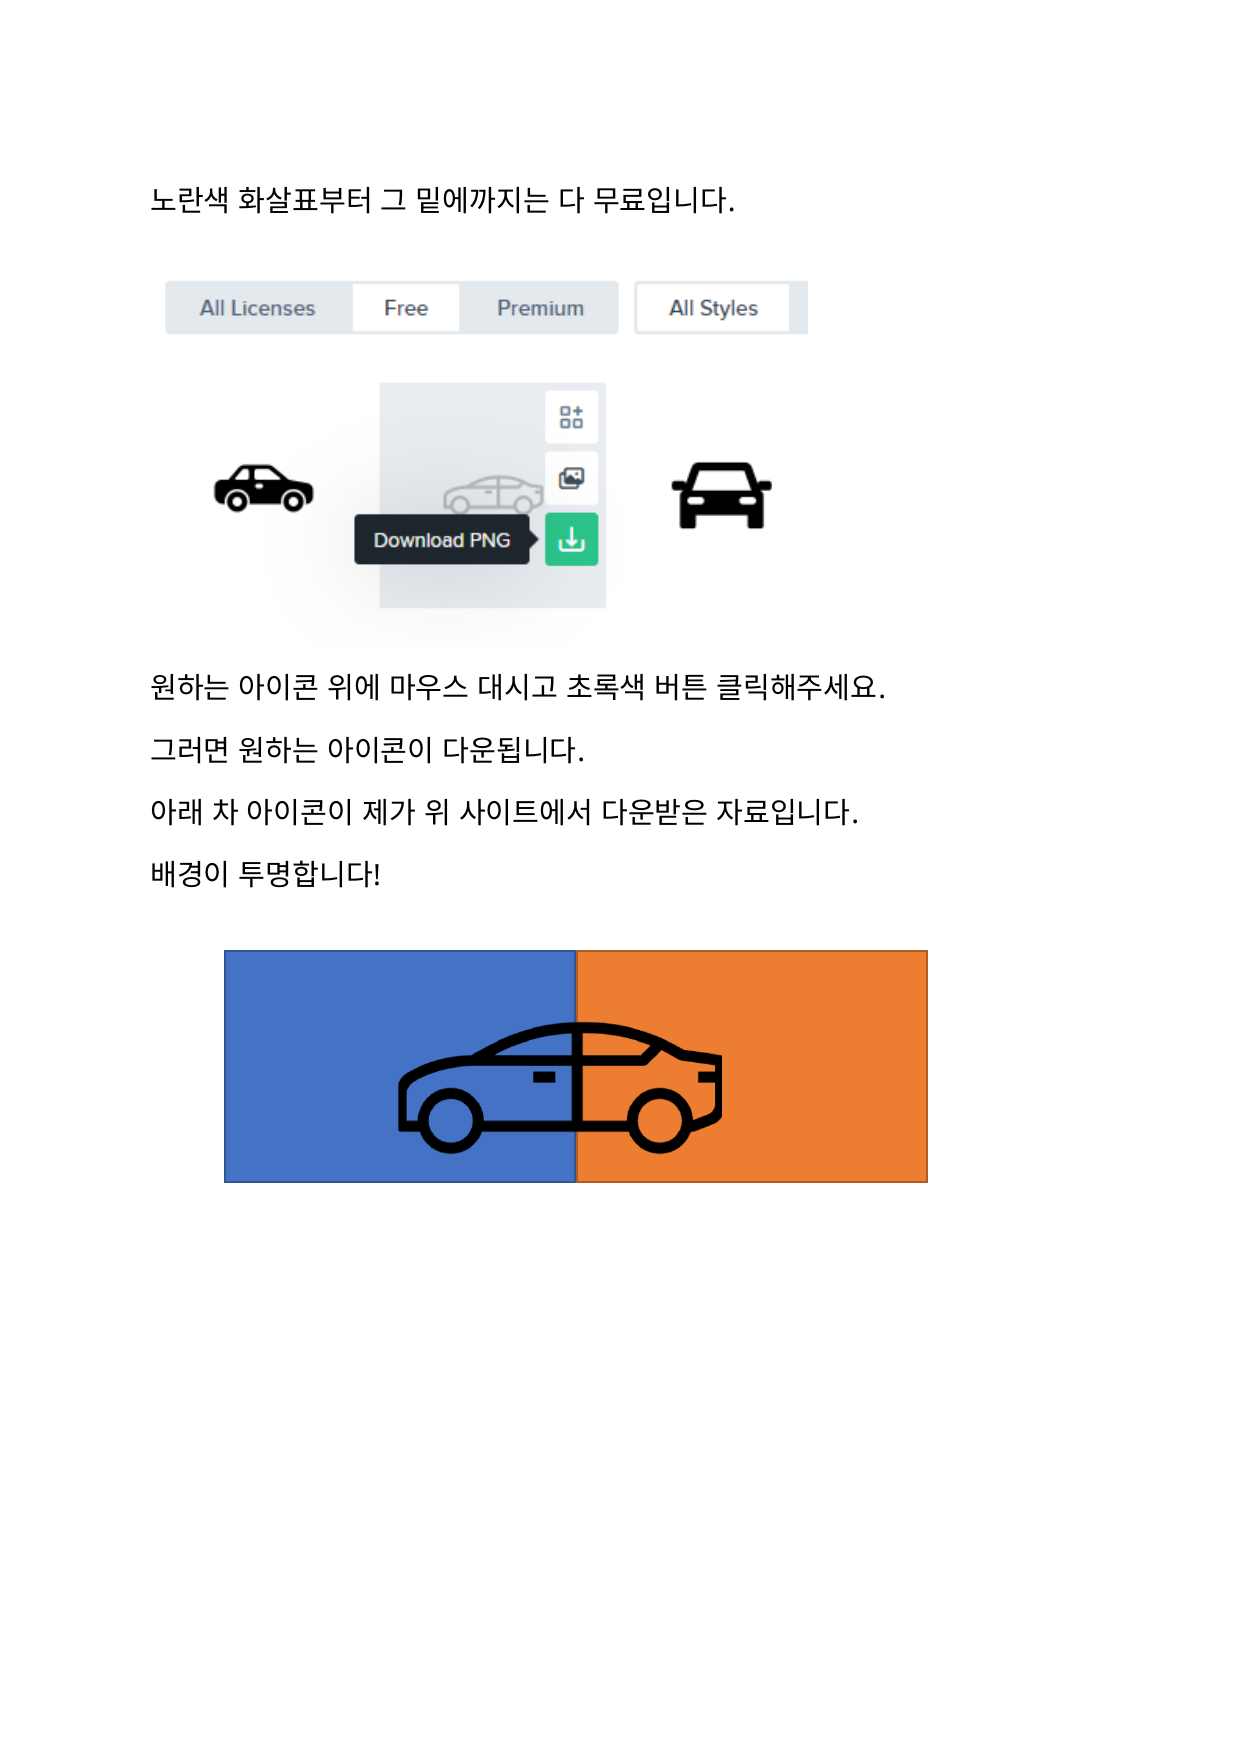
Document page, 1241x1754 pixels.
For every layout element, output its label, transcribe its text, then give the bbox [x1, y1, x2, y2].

text 원하는 아이콘 위에 마우스 대시고 초록색 버튼 클릭해주세요. [150, 665, 1090, 707]
text 아래 차 아이콘이 제가 위 사이트에서 다운받은 자료입니다. [150, 789, 1090, 832]
picture [396, 1013, 722, 1158]
text 그러면 원하는 아이콘이 다운됩니다. [150, 727, 1090, 769]
picture [150, 239, 808, 646]
text 노란색 화살표부터 그 밑에까지는 다 무료입니다. [150, 177, 1090, 219]
text 배경이 투명합니다! [150, 852, 1090, 894]
